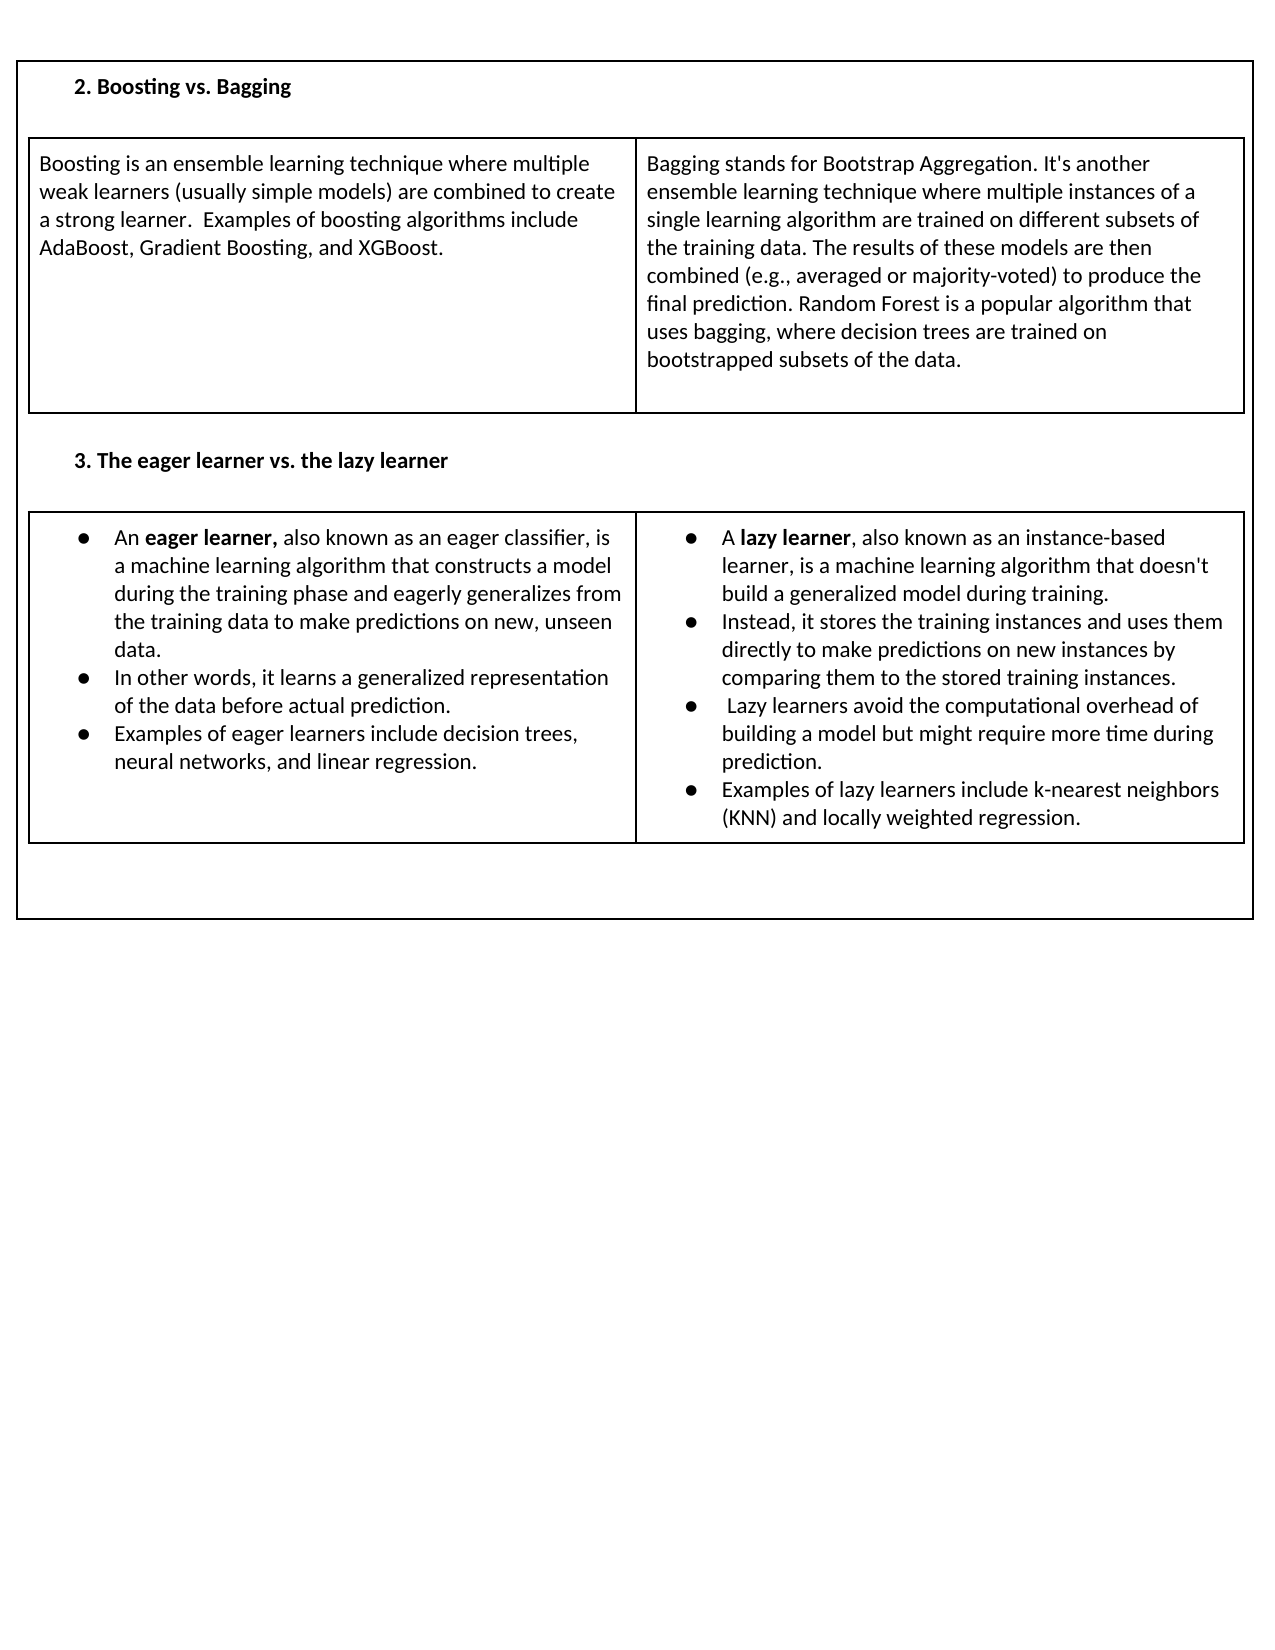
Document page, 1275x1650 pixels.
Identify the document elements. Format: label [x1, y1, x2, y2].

table_cell [18, 62, 1252, 918]
